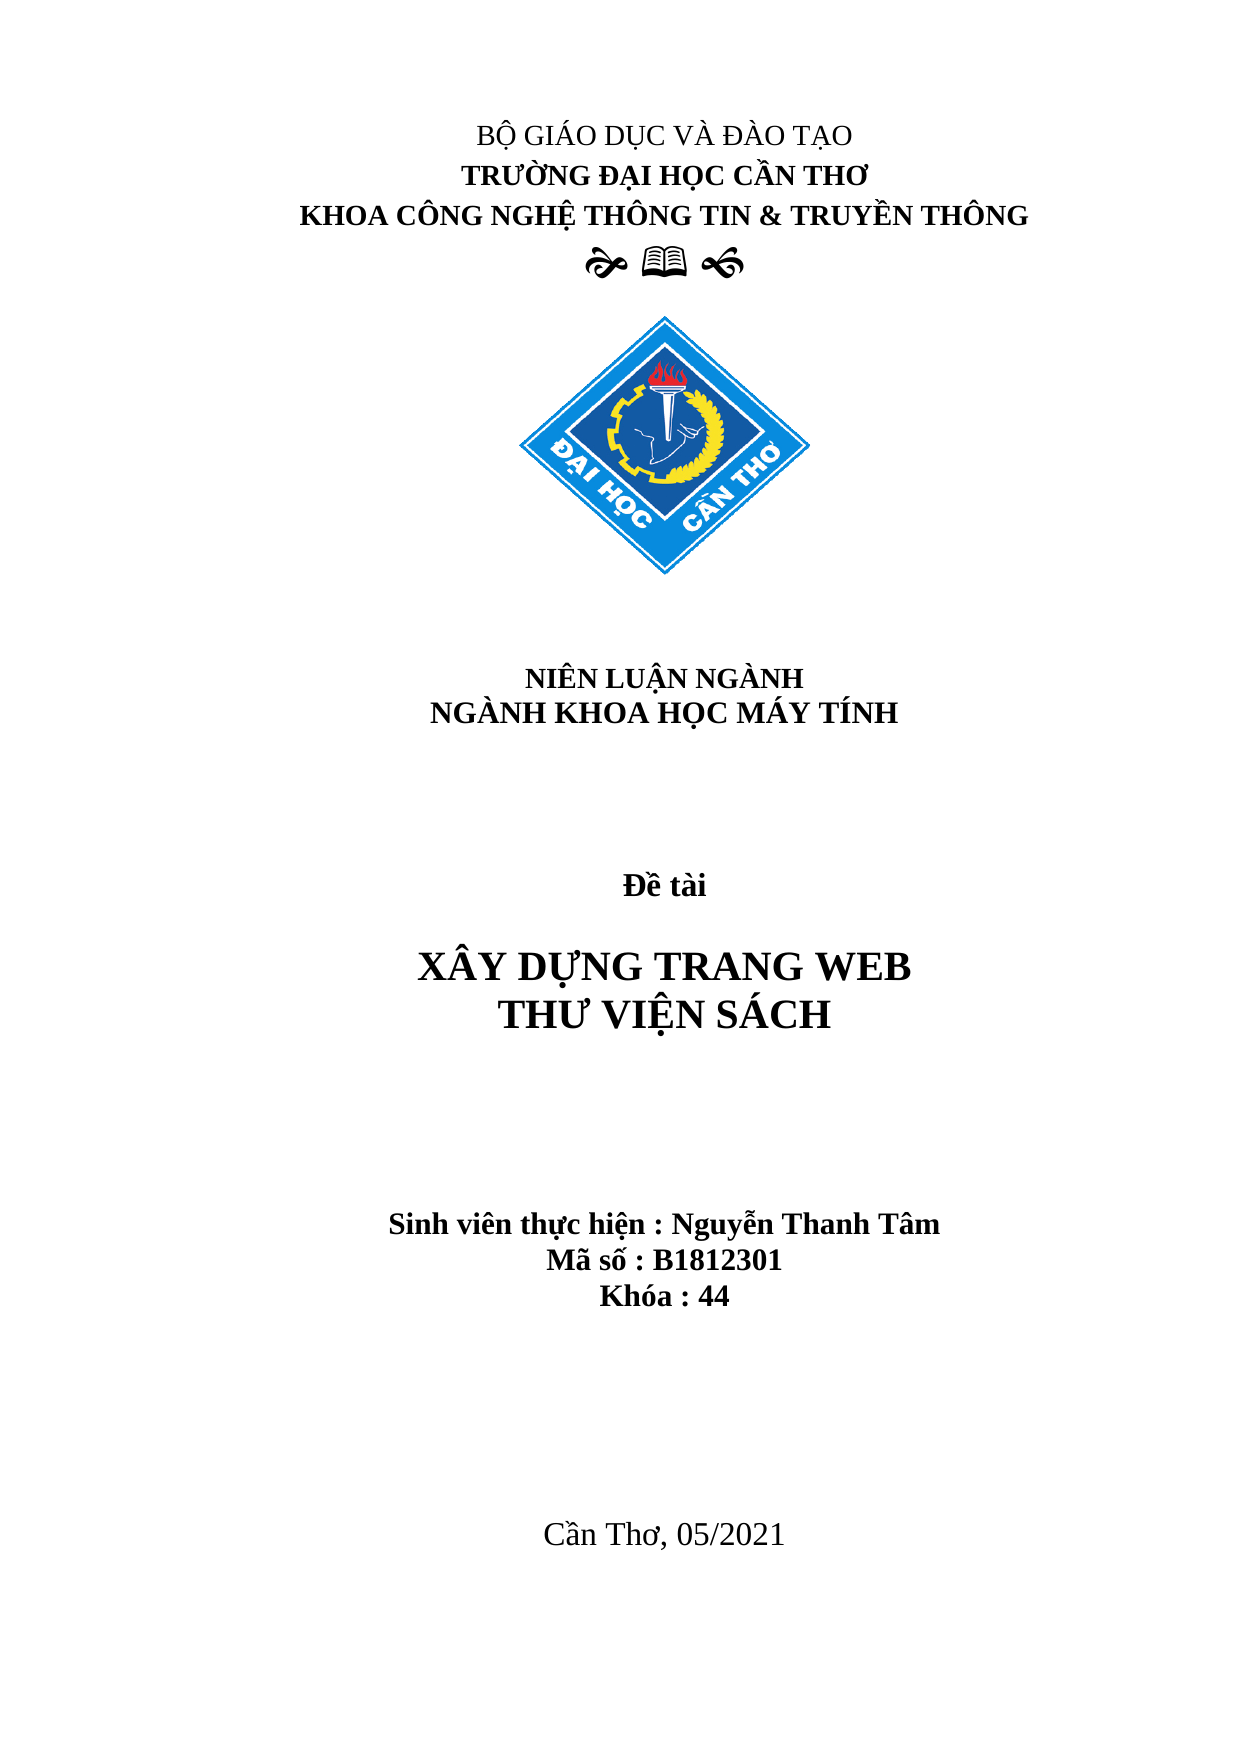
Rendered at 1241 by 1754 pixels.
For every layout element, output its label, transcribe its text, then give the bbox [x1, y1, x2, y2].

text Cần Thơ, 05/2021 [177, 1514, 1152, 1552]
text KHOA CÔNG NGHỆ THÔNG TIN & TRUYỀN THÔNG [177, 198, 1152, 232]
text Khóa : 44 [177, 1277, 1152, 1313]
text 🙞 🕮 🙜 [177, 239, 1152, 287]
text NIÊN LUẬN NGÀNH [177, 661, 1152, 695]
text Sinh viên thực hiện : Nguyễn Thanh Tâm [177, 1205, 1152, 1241]
text Đề tài [177, 865, 1152, 903]
text XÂY DỰNG TRANG WEB [177, 942, 1152, 989]
text NGÀNH KHOA HỌC MÁY TÍNH [177, 695, 1152, 731]
text Mã số : B1812301 [177, 1241, 1152, 1277]
text THƯ VIỆN SÁCH [177, 989, 1152, 1037]
text TRƯỜNG ĐẠI HỌC CẦN THƠ [177, 158, 1152, 192]
picture [518, 315, 811, 575]
text BỘ GIÁO DỤC VÀ ĐÀO TẠO [177, 118, 1152, 152]
